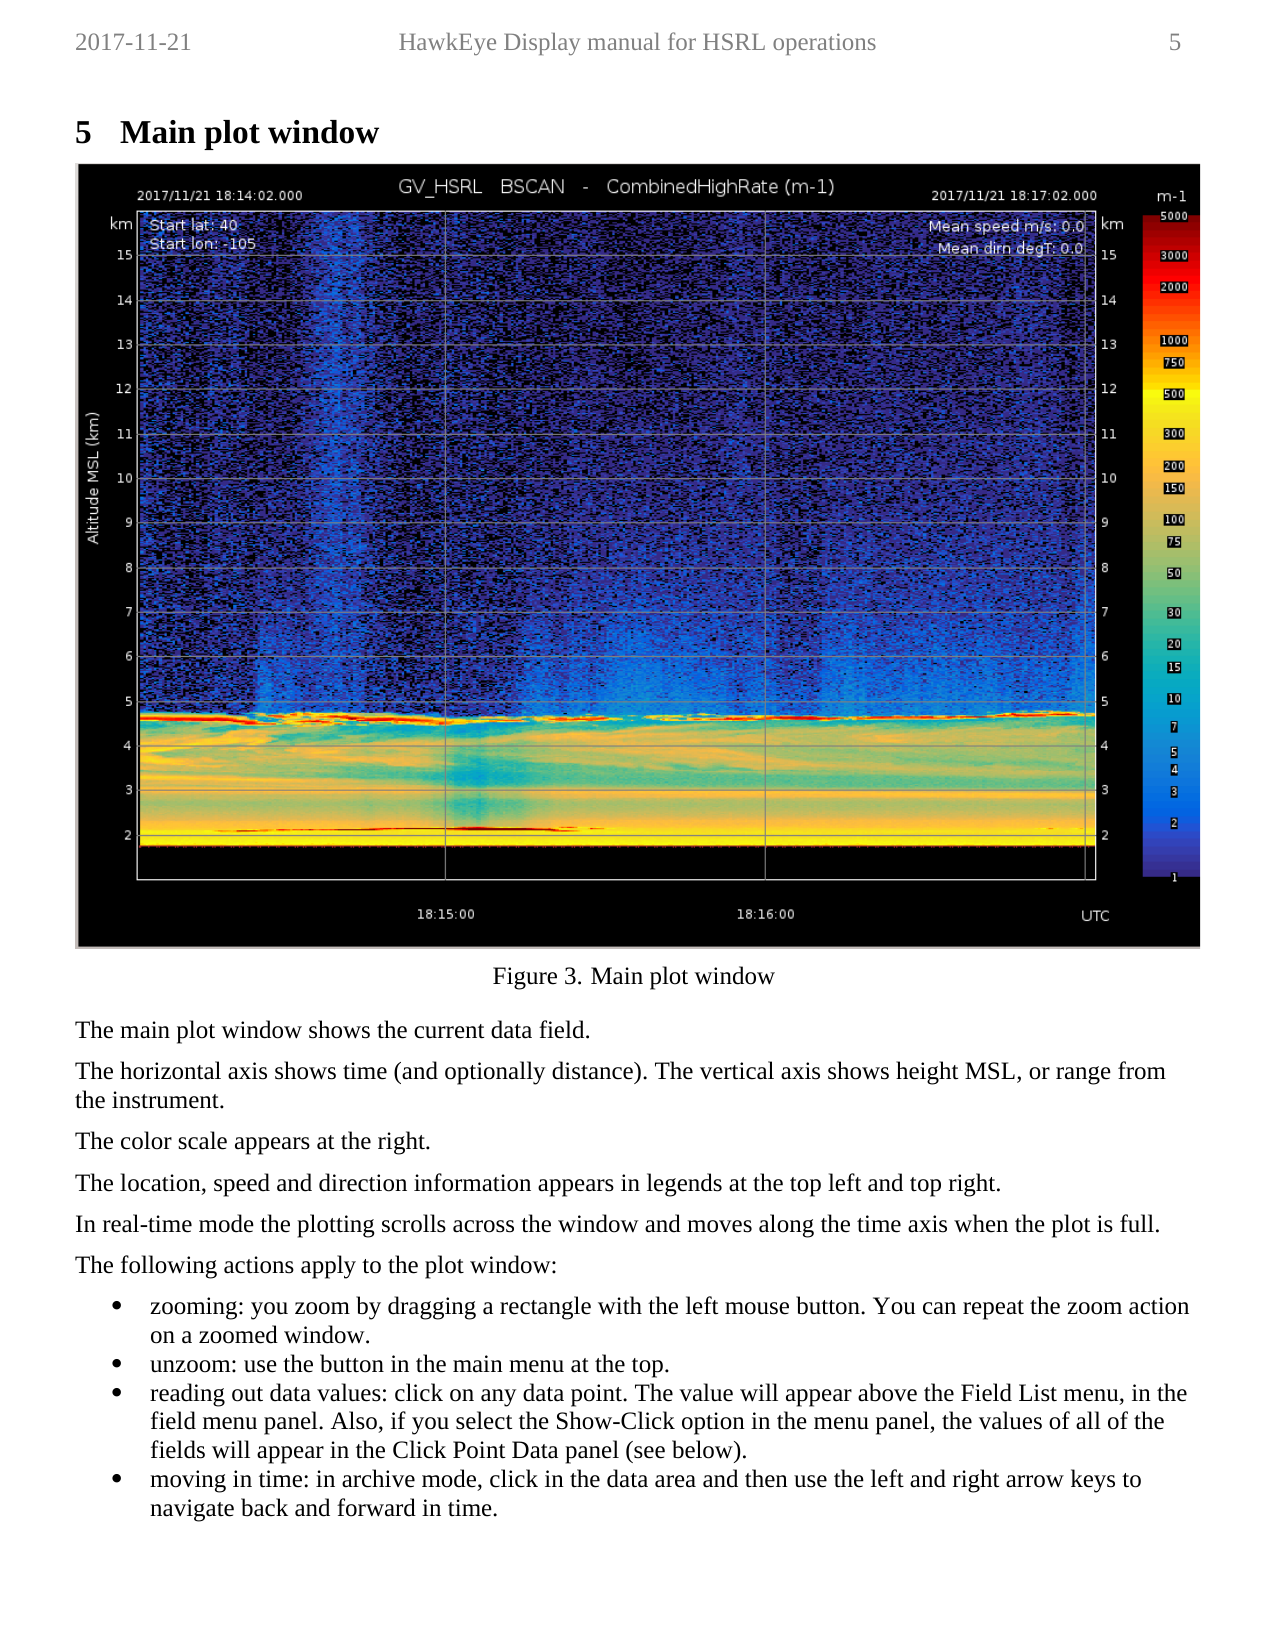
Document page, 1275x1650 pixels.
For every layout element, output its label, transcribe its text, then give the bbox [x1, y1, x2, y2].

subtitle Main plot window [75, 112, 1200, 151]
list unzoom: use the button in the main menu at the top. [112, 1349, 1200, 1378]
text The location, speed and direction information appears in legends at the top left and top right. [75, 1168, 1200, 1196]
text The horizontal axis shows time (and optionally distance). The vertical axis shows height MSL, or range from the instrument. [75, 1056, 1200, 1114]
list zooming: you zoom by dragging a rectangle with the left mouse button. You can repeat the zoom action on a zoomed window. [112, 1291, 1200, 1349]
list moving in time: in archive mode, click in the data area and then use the left and right arrow keys to navigate back and forward in time. [112, 1464, 1200, 1521]
text In real-time mode the plotting scrolls across the window and moves along the time axis when the plot is full. [75, 1209, 1200, 1238]
text The main plot window shows the current data field. [75, 1015, 1200, 1044]
list reading out data values: click on any data point. The value will appear above the Field List menu, in the field menu panel. Also, if you select the Show-Click option in the menu panel, the values of all of the fields will appear in the Click Point Data panel (see below). [112, 1378, 1200, 1464]
text The color scale appears at the right. [75, 1126, 1200, 1155]
text The following actions apply to the plot window: [75, 1250, 1200, 1279]
text Main plot window [112, 961, 1200, 990]
picture [75, 163, 1200, 949]
